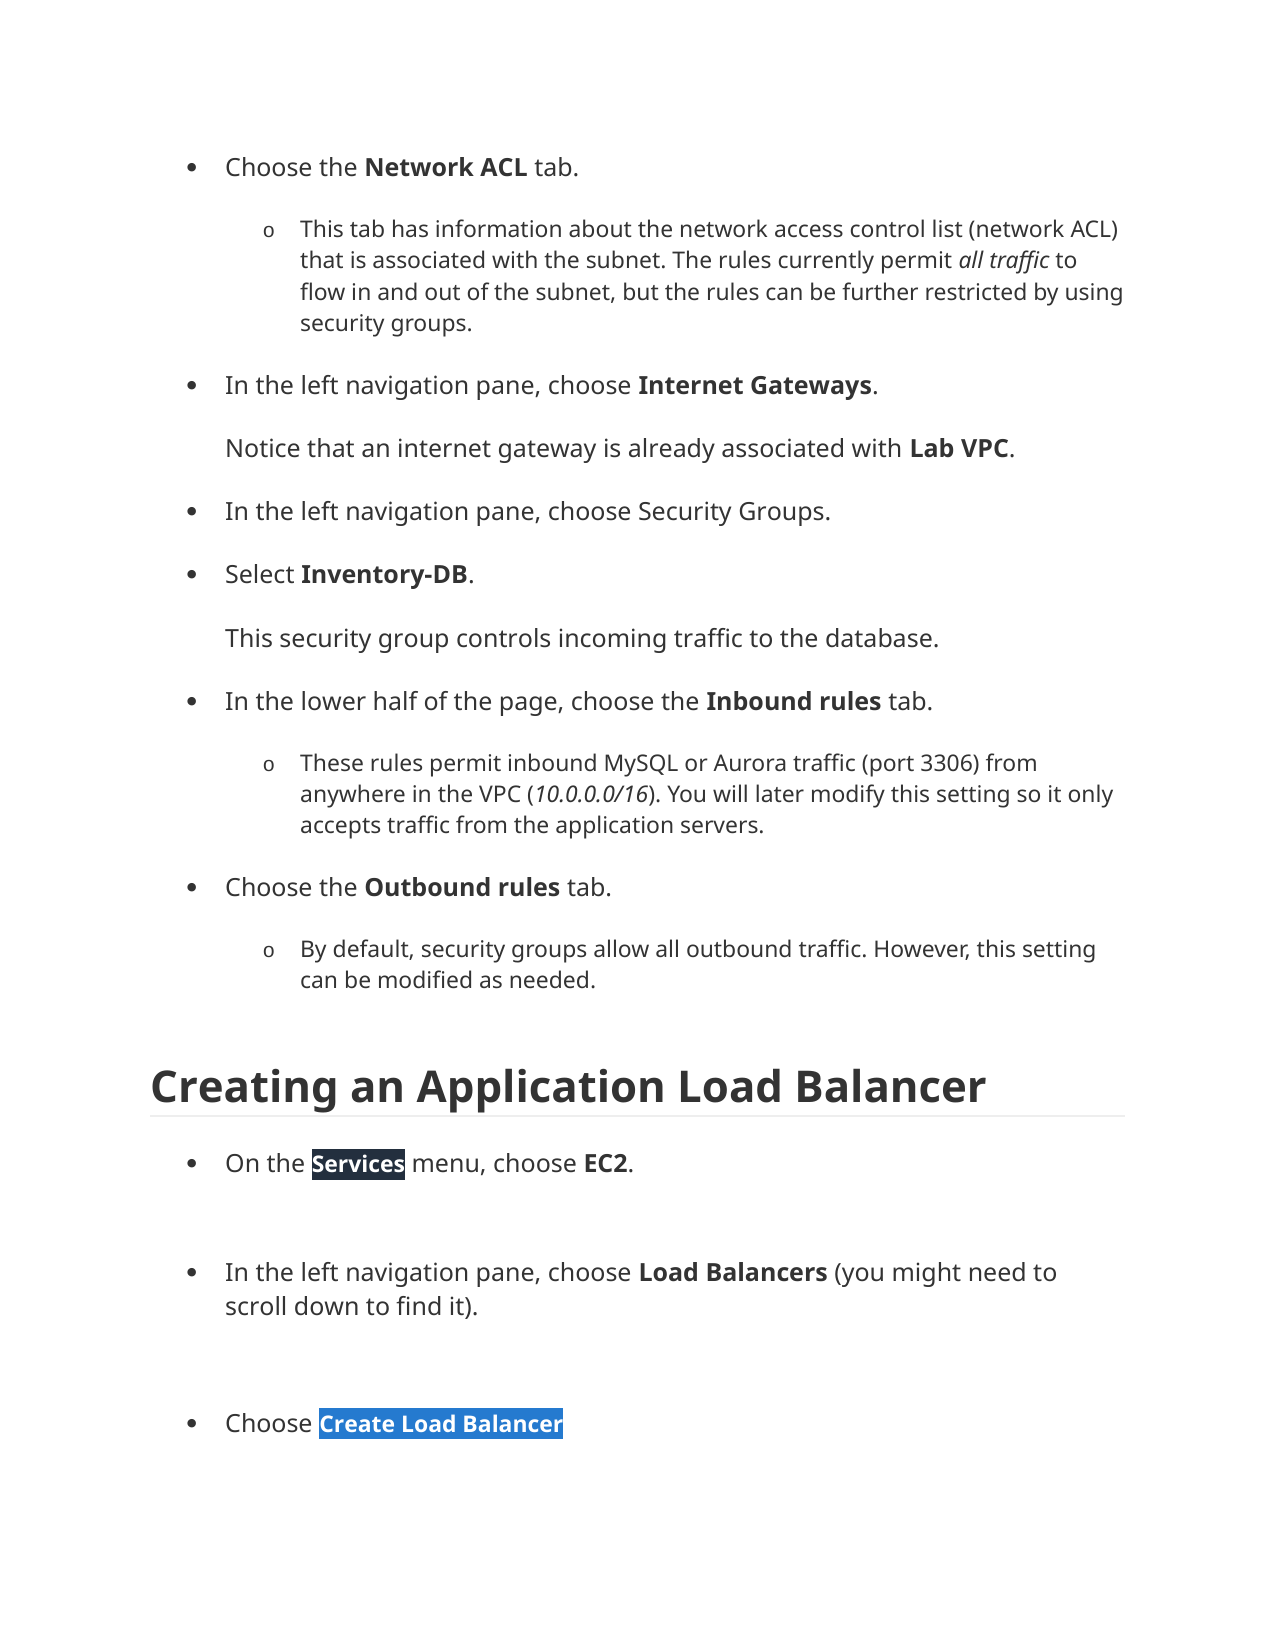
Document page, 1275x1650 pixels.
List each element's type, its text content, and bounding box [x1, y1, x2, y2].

list Choose Create Load Balancer [187, 1406, 1125, 1440]
text Creating an Application Load Balancer [150, 1056, 1125, 1115]
list On the Services menu, choose EC2. [187, 1146, 1125, 1180]
list Select Inventory-DB. [187, 557, 1125, 591]
list By default, security groups allow all outbound traffic. However, this setting can be modified as needed. [262, 933, 1125, 995]
text Notice that an internet gateway is already associated with Lab VPC. [225, 431, 1125, 465]
list These rules permit inbound MySQL or Aurora traffic (port 3306) from anywhere in the VPC (10.0.0.0/16). You will later modify this setting so it only accepts traffic from the application servers. [262, 747, 1125, 841]
list Choose the Network ACL tab. [187, 150, 1125, 184]
list In the lower half of the page, choose the Inbound rules tab. [187, 683, 1125, 718]
list In the left navigation pane, choose Load Balancers (you might need to scroll down to find it). [187, 1254, 1125, 1322]
list In the left navigation pane, choose Internet Gateways. [187, 367, 1125, 401]
list This tab has information about the network access control list (network ACL) that is associated with the subnet. The rules currently permit all traffic to flow in and out of the subnet, but the rules can be further restricted by using security groups. [262, 213, 1125, 338]
list Choose the Outbound rules tab. [187, 870, 1125, 904]
list In the left navigation pane, choose Security Groups. [187, 494, 1125, 528]
text This security group controls incoming traffic to the database. [225, 620, 1125, 654]
